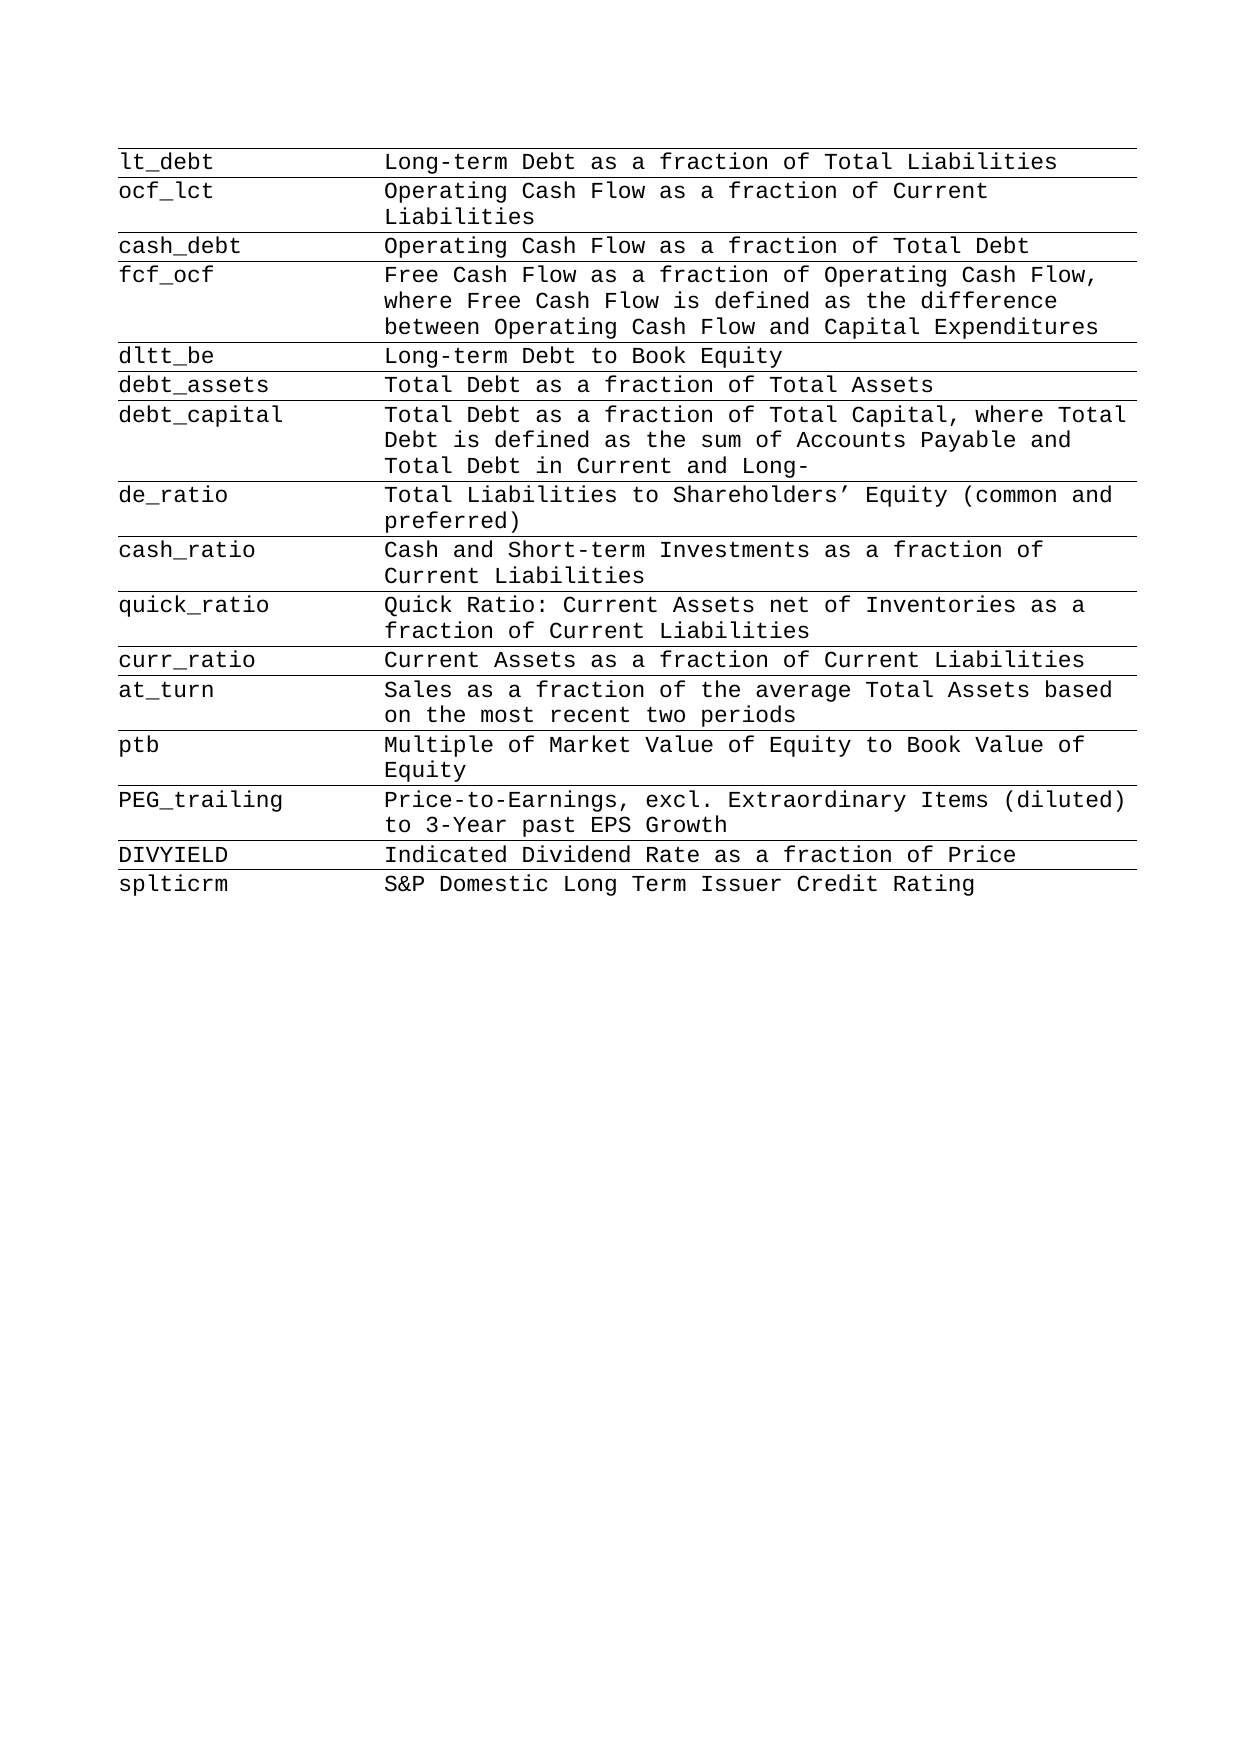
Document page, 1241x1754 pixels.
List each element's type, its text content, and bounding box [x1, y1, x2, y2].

text curr_ratio Current Assets as a fraction of Current Liabilities [118, 647, 1137, 675]
text debt_assets Total Debt as a fraction of Total Assets [118, 372, 1137, 400]
text ocf_lct Operating Cash Flow as a fraction of Current Liabilities [118, 178, 1137, 232]
text lt_debt Long-term Debt as a fraction of Total Liabilities [118, 149, 1137, 177]
text cash_ratio Cash and Short-term Investments as a fraction of Current Liabilities [118, 537, 1137, 591]
text PEG_trailing Price-to-Earnings, excl. Extraordinary Items (diluted) to 3-Year past EPS Growth [118, 786, 1137, 840]
text cash_debt Operating Cash Flow as a fraction of Total Debt [118, 233, 1137, 261]
text splticrm S&P Domestic Long Term Issuer Credit Rating [118, 870, 1137, 898]
text ptb Multiple of Market Value of Equity to Book Value of Equity [118, 731, 1137, 785]
text debt_capital Total Debt as a fraction of Total Capital, where Total Debt is defined as the sum of Accounts Payable and Total Debt in Current and Long- [118, 401, 1137, 481]
text DIVYIELD Indicated Dividend Rate as a fraction of Price [118, 841, 1137, 869]
text quick_ratio Quick Ratio: Current Assets net of Inventories as a fraction of Current Liabilities [118, 592, 1137, 646]
text at_turn Sales as a fraction of the average Total Assets based on the most recent two periods [118, 676, 1137, 730]
text dltt_be Long-term Debt to Book Equity [118, 343, 1137, 371]
text fcf_ocf Free Cash Flow as a fraction of Operating Cash Flow, where Free Cash Flow is defined as the difference between Operating Cash Flow and Capital Expenditures [118, 262, 1137, 342]
text de_ratio Total Liabilities to Shareholders’ Equity (common and preferred) [118, 482, 1137, 536]
